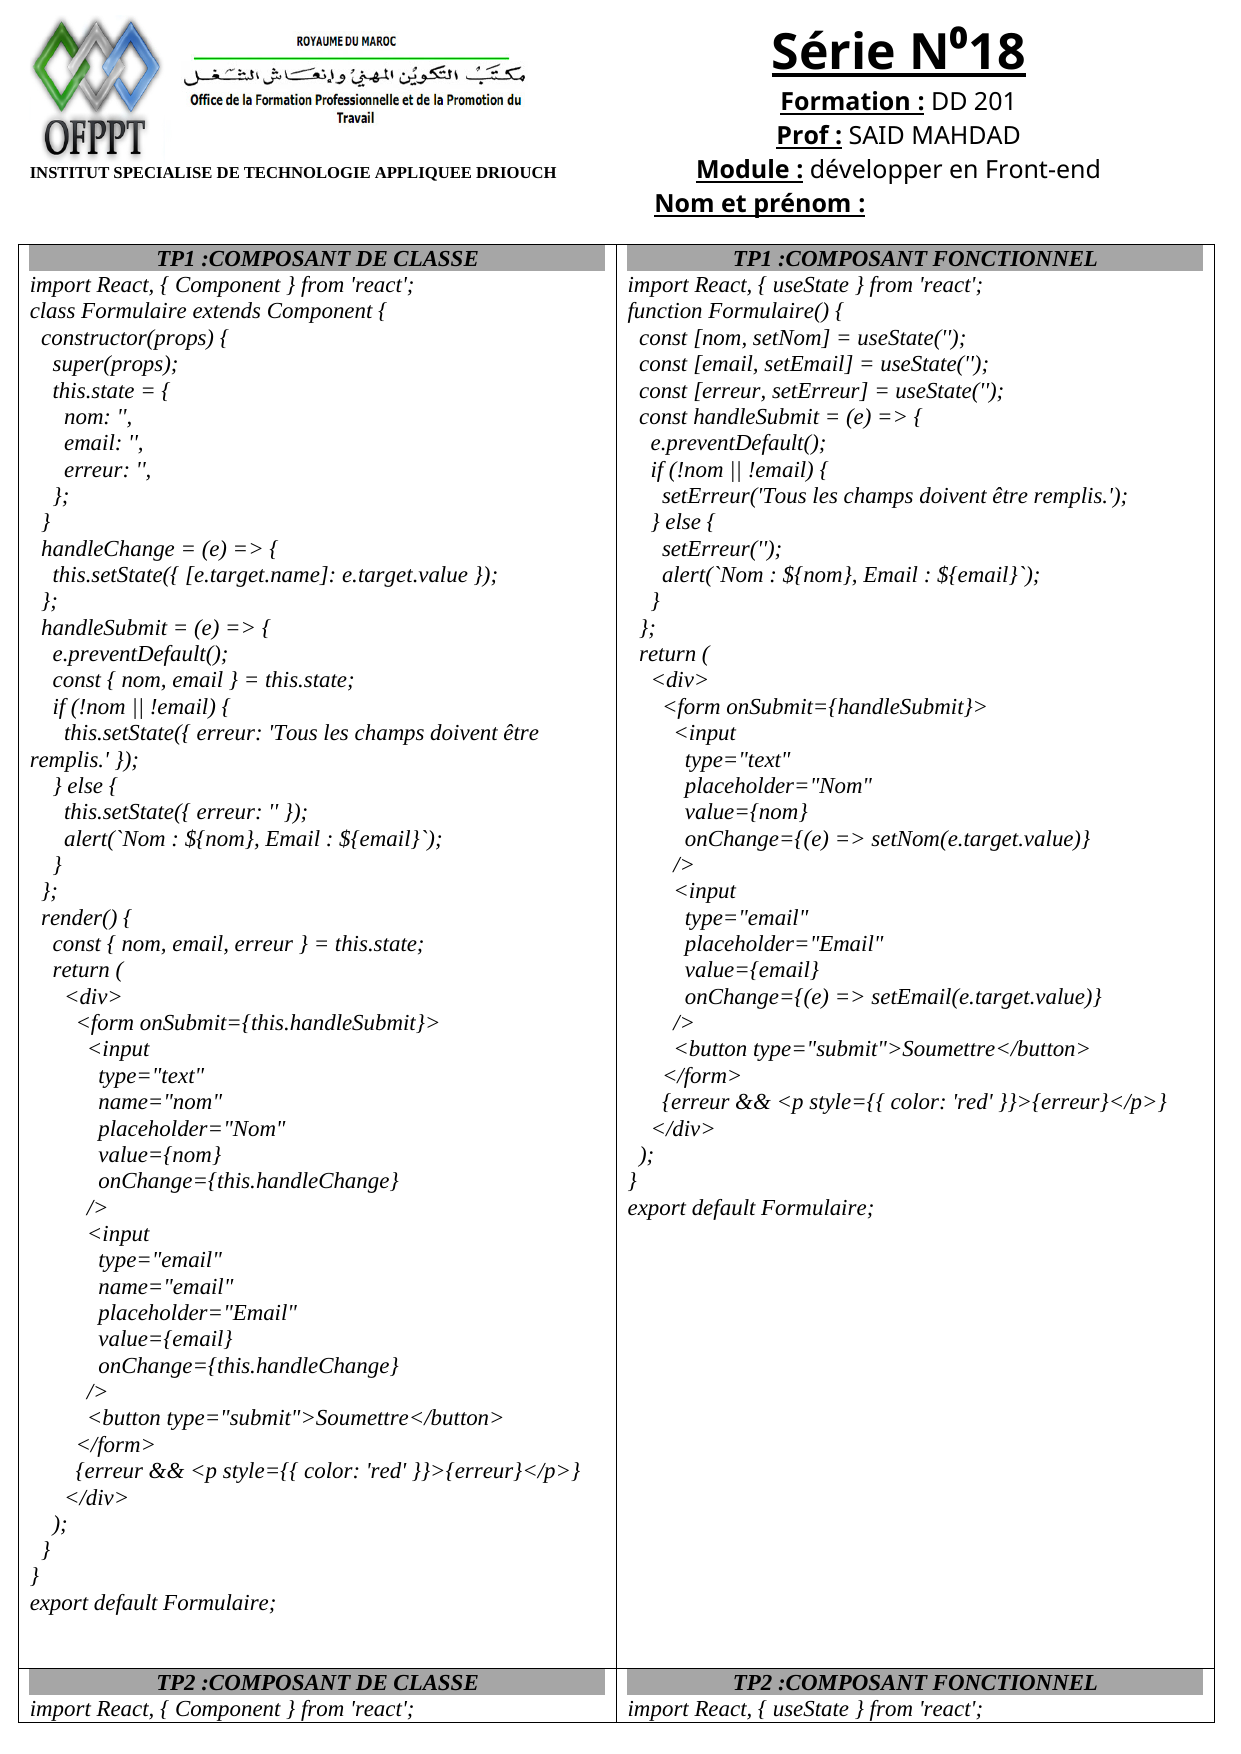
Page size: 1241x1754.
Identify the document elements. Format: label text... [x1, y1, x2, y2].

picture [29, 15, 528, 163]
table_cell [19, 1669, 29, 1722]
table_header TP1 :COMPOSANT DE CLASSE import React, { Component } from 'react'; class Formulaire extends Component { constructor(props) { super(props); this.state = { nom: '', email: '', erreur: '', }; } handleChange = (e) => { this.setState({ [e.target.name]: e.target.value }); }; handleSubmit = (e) => { e.preventDefault(); const { nom, email } = this.state; if (!nom || !email) { this.setState({ erreur: 'Tous les champs doivent être remplis.' }); } else { this.setState({ erreur: '' }); alert(`Nom : ${nom}, Email : ${email}`); } }; render() { const { nom, email, erreur } = this.state; return ( <div> <form onSubmit={this.handleSubmit}> <input type="text" name="nom" placeholder="Nom" value={nom} onChange={this.handleChange} /> <input type="email" name="email" placeholder="Email" value={email} onChange={this.handleChange} /> <button type="submit">Soumettre</button> </form> {erreur && <p style={{ color: 'red' }}>{erreur}</p>} </div> ); } } export default Formulaire; [19, 245, 616, 1668]
table_cell INSTITUT SPECIALISE DE TECHNOLOGIE APPLIQUEE DRIOUCH [18, 15, 597, 220]
table_header TP1 :COMPOSANT FONCTIONNEL import React, { useState } from 'react'; function Formulaire() { const [nom, setNom] = useState(''); const [email, setEmail] = useState(''); const [erreur, setErreur] = useState(''); const handleSubmit = (e) => { e.preventDefault(); if (!nom || !email) { setErreur('Tous les champs doivent être remplis.'); } else { setErreur(''); alert(`Nom : ${nom}, Email : ${email}`); } }; return ( <div> <form onSubmit={handleSubmit}> <input type="text" placeholder="Nom" value={nom} onChange={(e) => setNom(e.target.value)} /> <input type="email" placeholder="Email" value={email} onChange={(e) => setEmail(e.target.value)} /> <button type="submit">Soumettre</button> </form> {erreur && <p style={{ color: 'red' }}>{erreur}</p>} </div> ); } export default Formulaire; [617, 245, 1214, 1668]
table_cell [617, 1669, 1214, 1722]
table_cell Série N⁰18 Formation : DD 201 Prof : SAID MAHDAD Module : développer en Front-end Nom et prénom : [598, 15, 1199, 220]
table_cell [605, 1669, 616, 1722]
